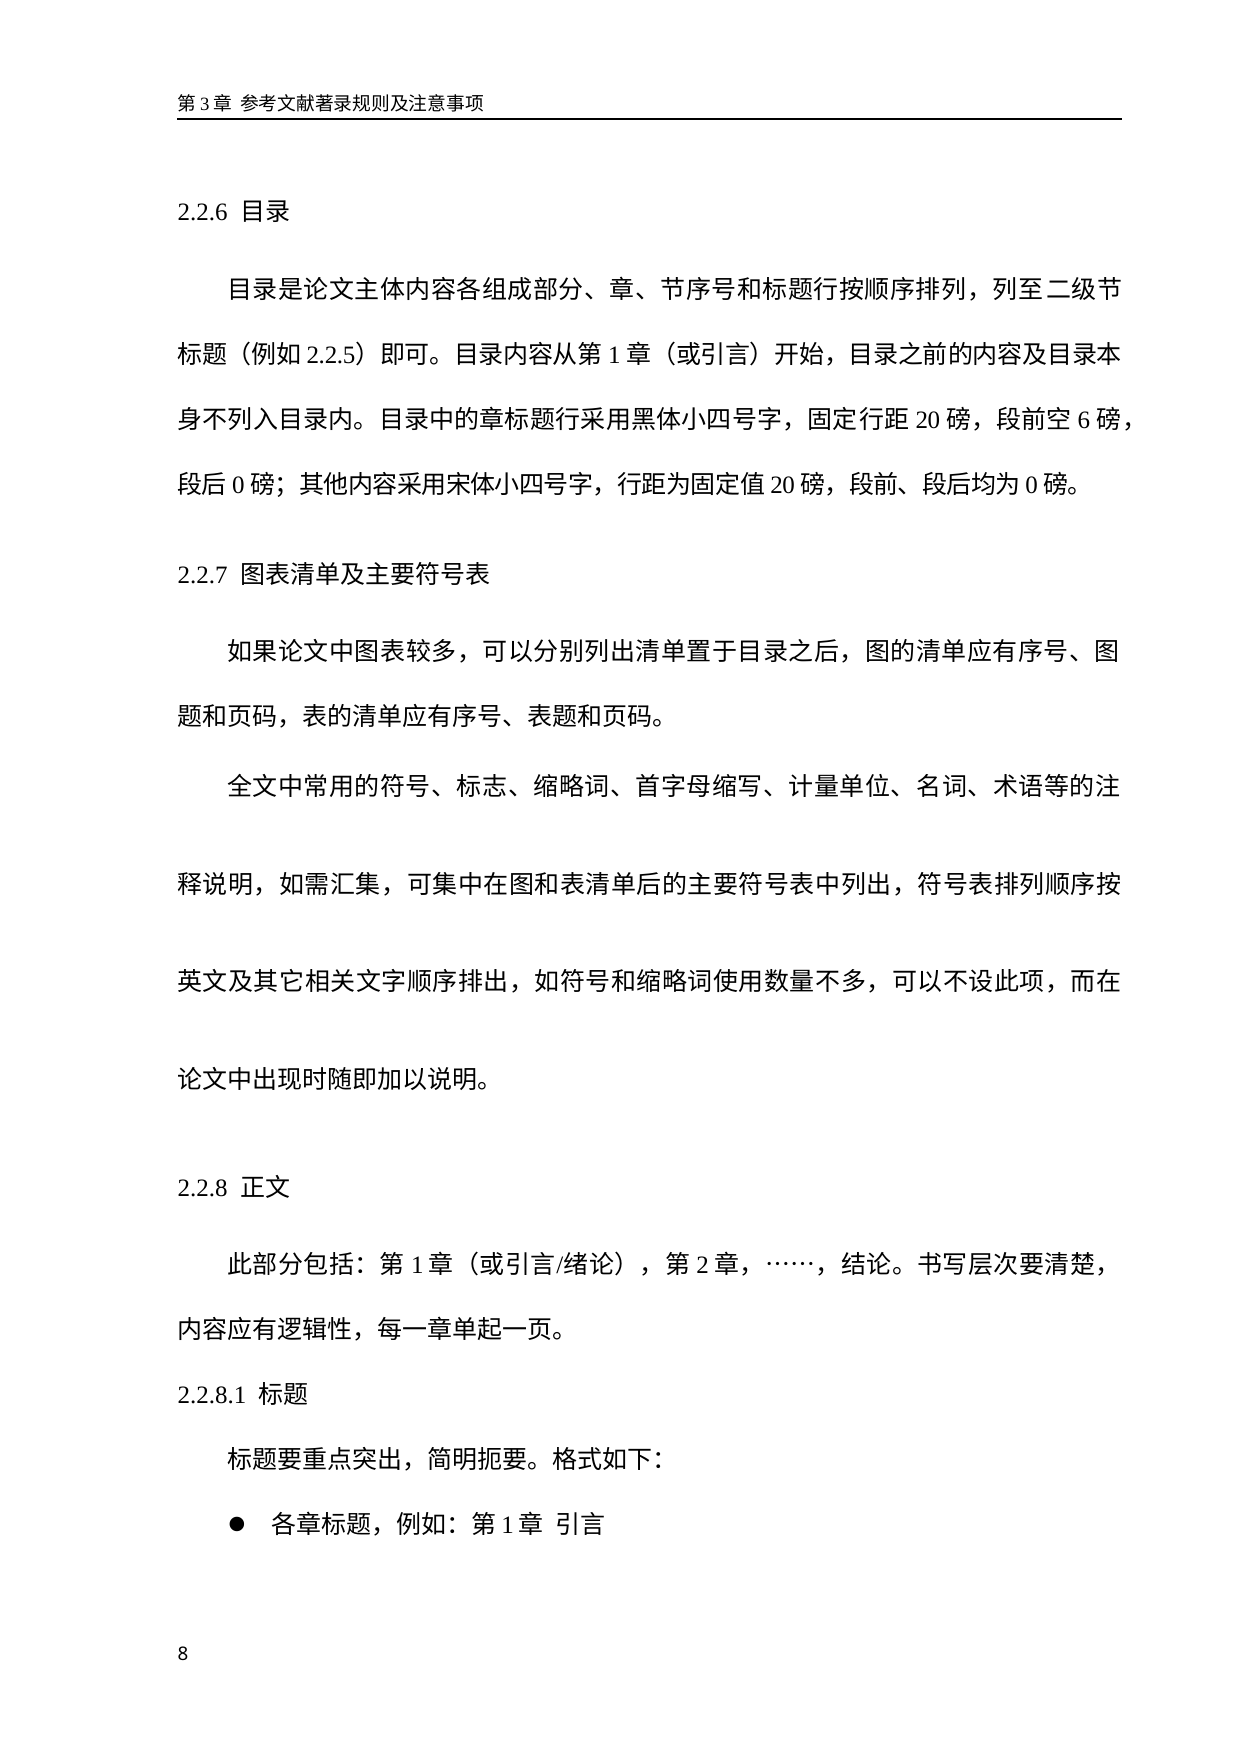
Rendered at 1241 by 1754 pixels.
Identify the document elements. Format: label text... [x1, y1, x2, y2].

text 目录是论文主体内容各组成部分、章、节序号和标题行按顺序排列，列至二级节标题（例如 2.2.5）即可。目录内容从第 1 章（或引言）开始，目录之前的内容及目录本身不列入目录内。目录中的章标题行采用黑体小四号字，固定行距 20 磅，段前空 6 磅，段后 0 磅；其他内容采用宋体小四号字，行距为固定值 20 磅，段前、段后均为 0 磅。 [177, 255, 1122, 515]
text 标题要重点突出，简明扼要。格式如下： [177, 1426, 1122, 1491]
list 各章标题，例如：第1章 引言 [227, 1491, 1122, 1556]
text 2.2.8 正文 [177, 1153, 1122, 1218]
text 如果论文中图表较多，可以分别列出清单置于目录之后，图的清单应有序号、图题和页码，表的清单应有序号、表题和页码。 [177, 617, 1122, 747]
text 2.2.6 目录 [177, 177, 1122, 242]
text 2.2.8.1 标题 [177, 1361, 1122, 1426]
text 此部分包括：第1章（或引言/绪论），第2章，……，结论。书写层次要清楚，内容应有逻辑性，每一章单起一页。 [177, 1231, 1122, 1361]
text 全文中常用的符号、标志、缩略词、首字母缩写、计量单位、名词、术语等的注释说明，如需汇集，可集中在图和表清单后的主要符号表中列出，符号表排列顺序按英文及其它相关文字顺序排出，如符号和缩略词使用数量不多，可以不设此项，而在论文中出现时随即加以说明。 [177, 752, 1122, 1110]
text 2.2.7 图表清单及主要符号表 [177, 540, 1122, 605]
